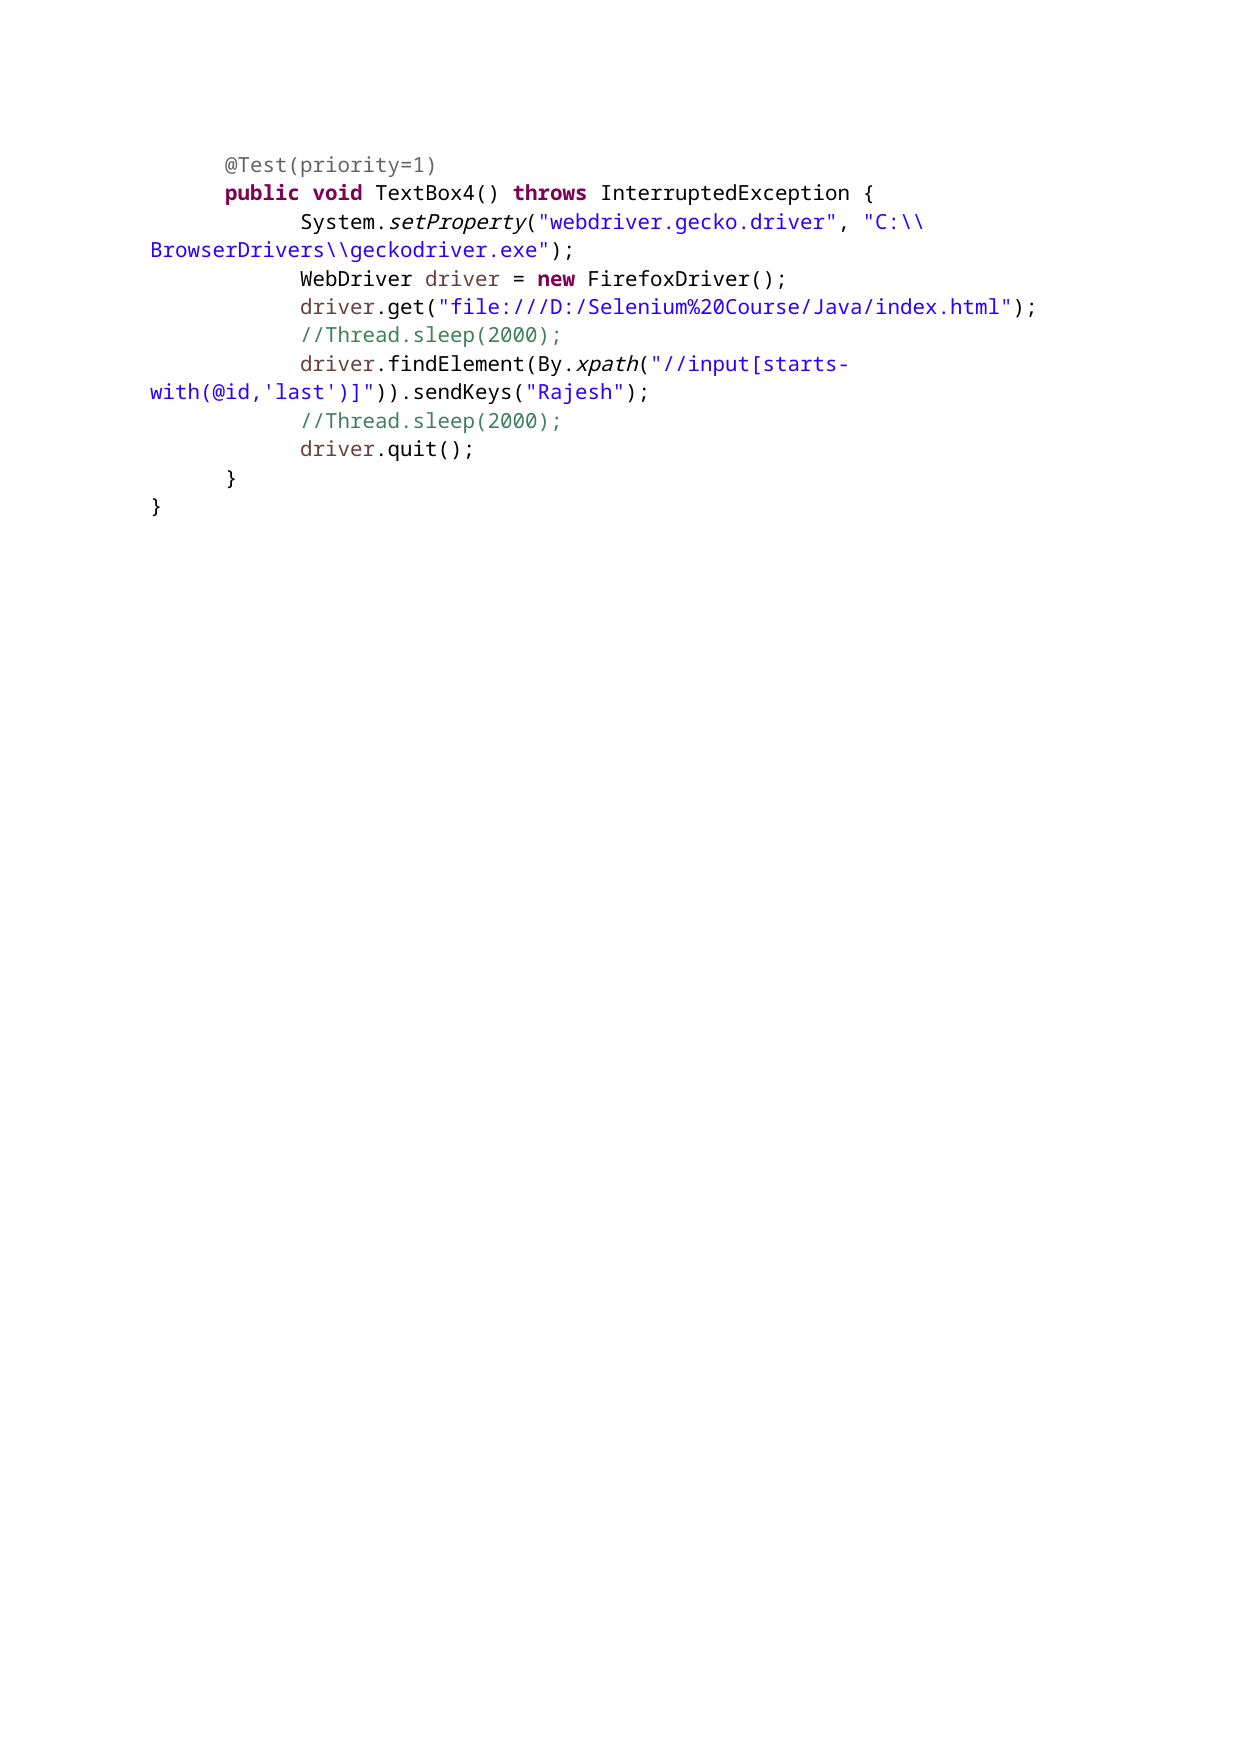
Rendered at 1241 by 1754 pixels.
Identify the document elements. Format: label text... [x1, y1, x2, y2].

text System.setProperty("webdriver.gecko.driver", "C:\\BrowserDrivers\\geckodriver.exe"); [150, 207, 1090, 264]
text //Thread.sleep(2000); [150, 321, 1090, 349]
text driver.findElement(By.xpath("//input[starts-with(@id,'last')]")).sendKeys("Rajesh"); [150, 349, 1090, 406]
text WebDriver driver = new FirefoxDriver(); [150, 264, 1090, 292]
text driver.get("file:///D:/Selenium%20Course/Java/index.html"); [150, 292, 1090, 321]
text @Test(priority=1) [150, 150, 1090, 178]
text driver.quit(); [150, 434, 1090, 463]
text public void TextBox4() throws InterruptedException { [150, 178, 1090, 207]
text } [150, 463, 1090, 491]
text } [150, 491, 1090, 520]
text //Thread.sleep(2000); [150, 406, 1090, 434]
